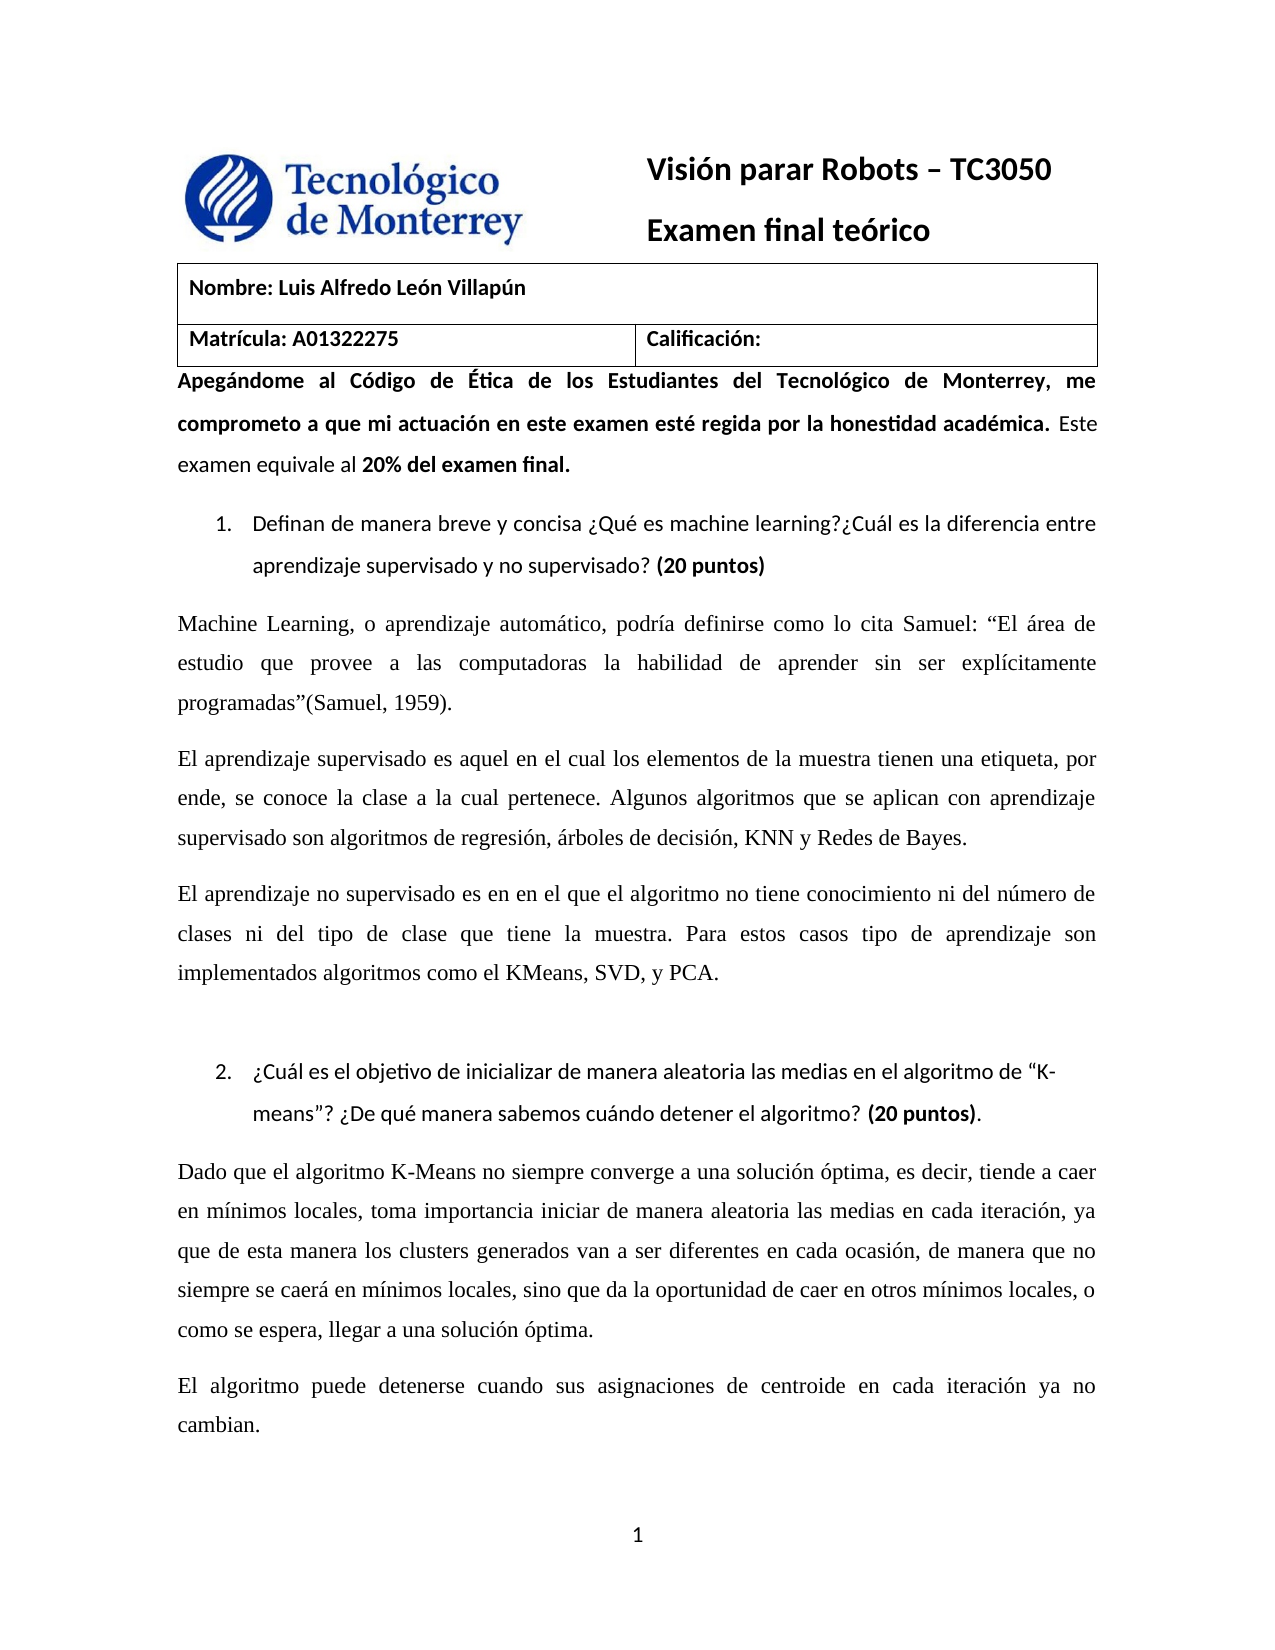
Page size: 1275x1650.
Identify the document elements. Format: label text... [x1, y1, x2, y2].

text Dado que el algoritmo K-Means no siempre converge a una solución óptima, es decir, tiende a caer en mínimos locales, toma importancia iniciar de manera aleatoria las medias en cada iteración, ya que de esta manera los clusters generados van a ser diferentes en cada ocasión, de manera que no siempre se caerá en mínimos locales, sino que da la oportunidad de caer en otros mínimos locales, o como se espera, llegar a una solución óptima. [177, 1158, 1098, 1342]
text El algoritmo puede detenerse cuando sus asignaciones de centroide en cada iteración ya no cambian. [177, 1372, 1098, 1438]
list ¿Cuál es el objetivo de inicializar de manera aleatoria las medias en el algoritmo de “K-means”? ¿De qué manera sabemos cuándo detener el algoritmo? (20 puntos). [215, 1057, 1098, 1127]
table_cell [635, 264, 1097, 323]
text Apegándome al Código de Ética de los Estudiantes del Tecnológico de Monterrey, me comprometo a que mi actuación en este examen esté regida por la honestidad académica. Este examen equivale al 20% del examen final. [177, 367, 1098, 479]
text Machine Learning, o aprendizaje automático, podría definirse como lo cita Samuel: “El área de estudio que provee a las computadoras la habilidad de aprender sin ser explícitamente programadas”(Samuel, 1959). [177, 610, 1098, 715]
table_cell Calificación: [636, 325, 1097, 366]
picture [177, 147, 533, 252]
list Definan de manera breve y concisa ¿Qué es machine learning?¿Cuál es la diferencia entre aprendizaje supervisado y no supervisado? (20 puntos) [215, 509, 1098, 579]
table_cell Nombre: Luis Alfredo León Villapún [178, 264, 635, 323]
text El aprendizaje no supervisado es en en el que el algoritmo no tiene conocimiento ni del número de clases ni del tipo de clase que tiene la muestra. Para estos casos tipo de aprendizaje son implementados algoritmos como el KMeans, SVD, y PCA. [177, 880, 1098, 985]
text El aprendizaje supervisado es aquel en el cual los elementos de la muestra tienen una etiqueta, por ende, se conoce la clase a la cual pertenece. Algunos algoritmos que se aplican con aprendizaje supervisado son algoritmos de regresión, árboles de decisión, KNN y Redes de Bayes. [177, 745, 1098, 850]
table_header [178, 148, 635, 262]
table_header Visión parar Robots – TC3050 Examen final teórico [635, 148, 1097, 262]
table_cell Matrícula: A01322275 [178, 325, 635, 366]
